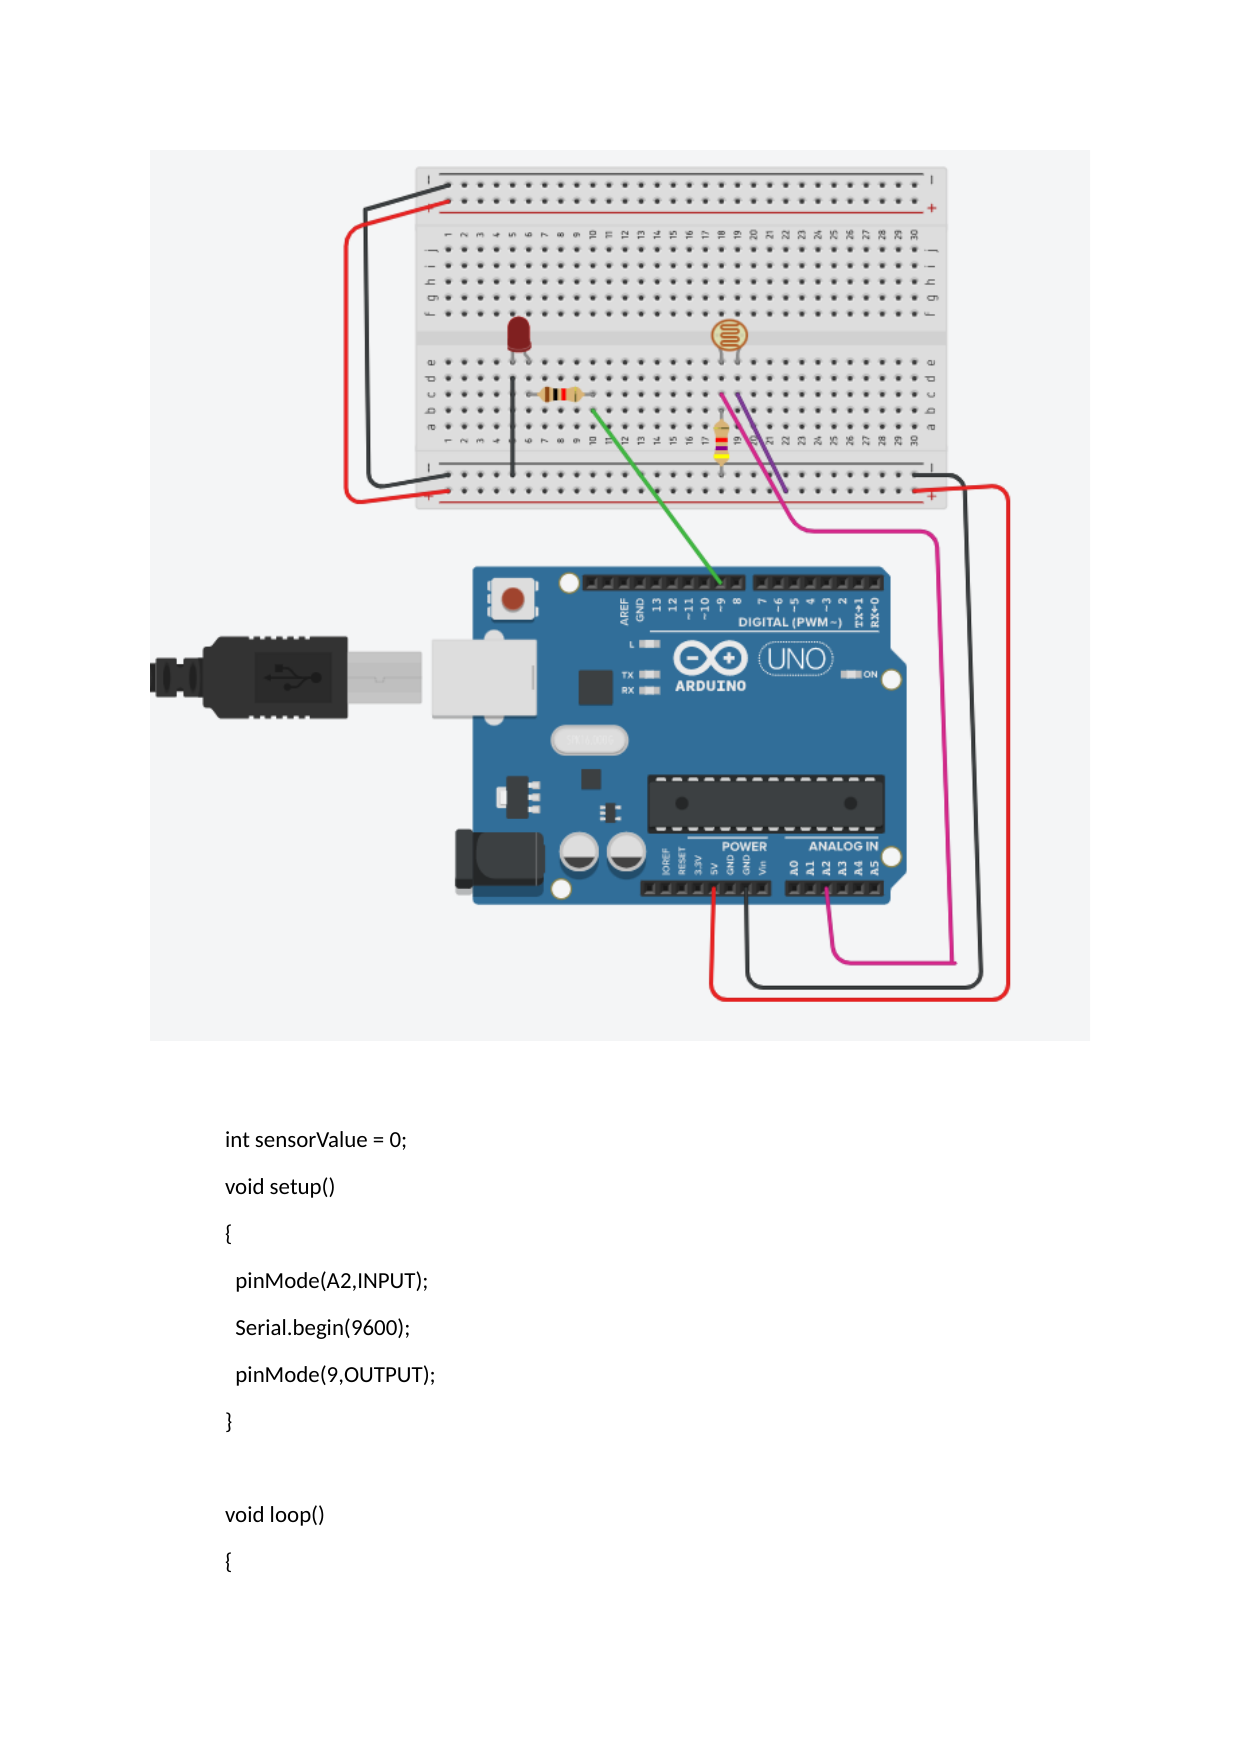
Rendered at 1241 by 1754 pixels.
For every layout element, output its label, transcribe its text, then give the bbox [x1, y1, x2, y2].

text void setup() [150, 1172, 1090, 1200]
text pinMode(9,OUTPUT); [150, 1360, 1090, 1388]
text Serial.begin(9600); [150, 1313, 1090, 1341]
text pinMode(A2,INPUT); [150, 1266, 1090, 1294]
picture [150, 150, 1091, 1041]
text { [150, 1219, 1090, 1247]
text } [150, 1407, 1090, 1435]
text void loop() [150, 1501, 1090, 1528]
text { [150, 1547, 1090, 1575]
text int sensorValue = 0; [150, 1126, 1090, 1153]
